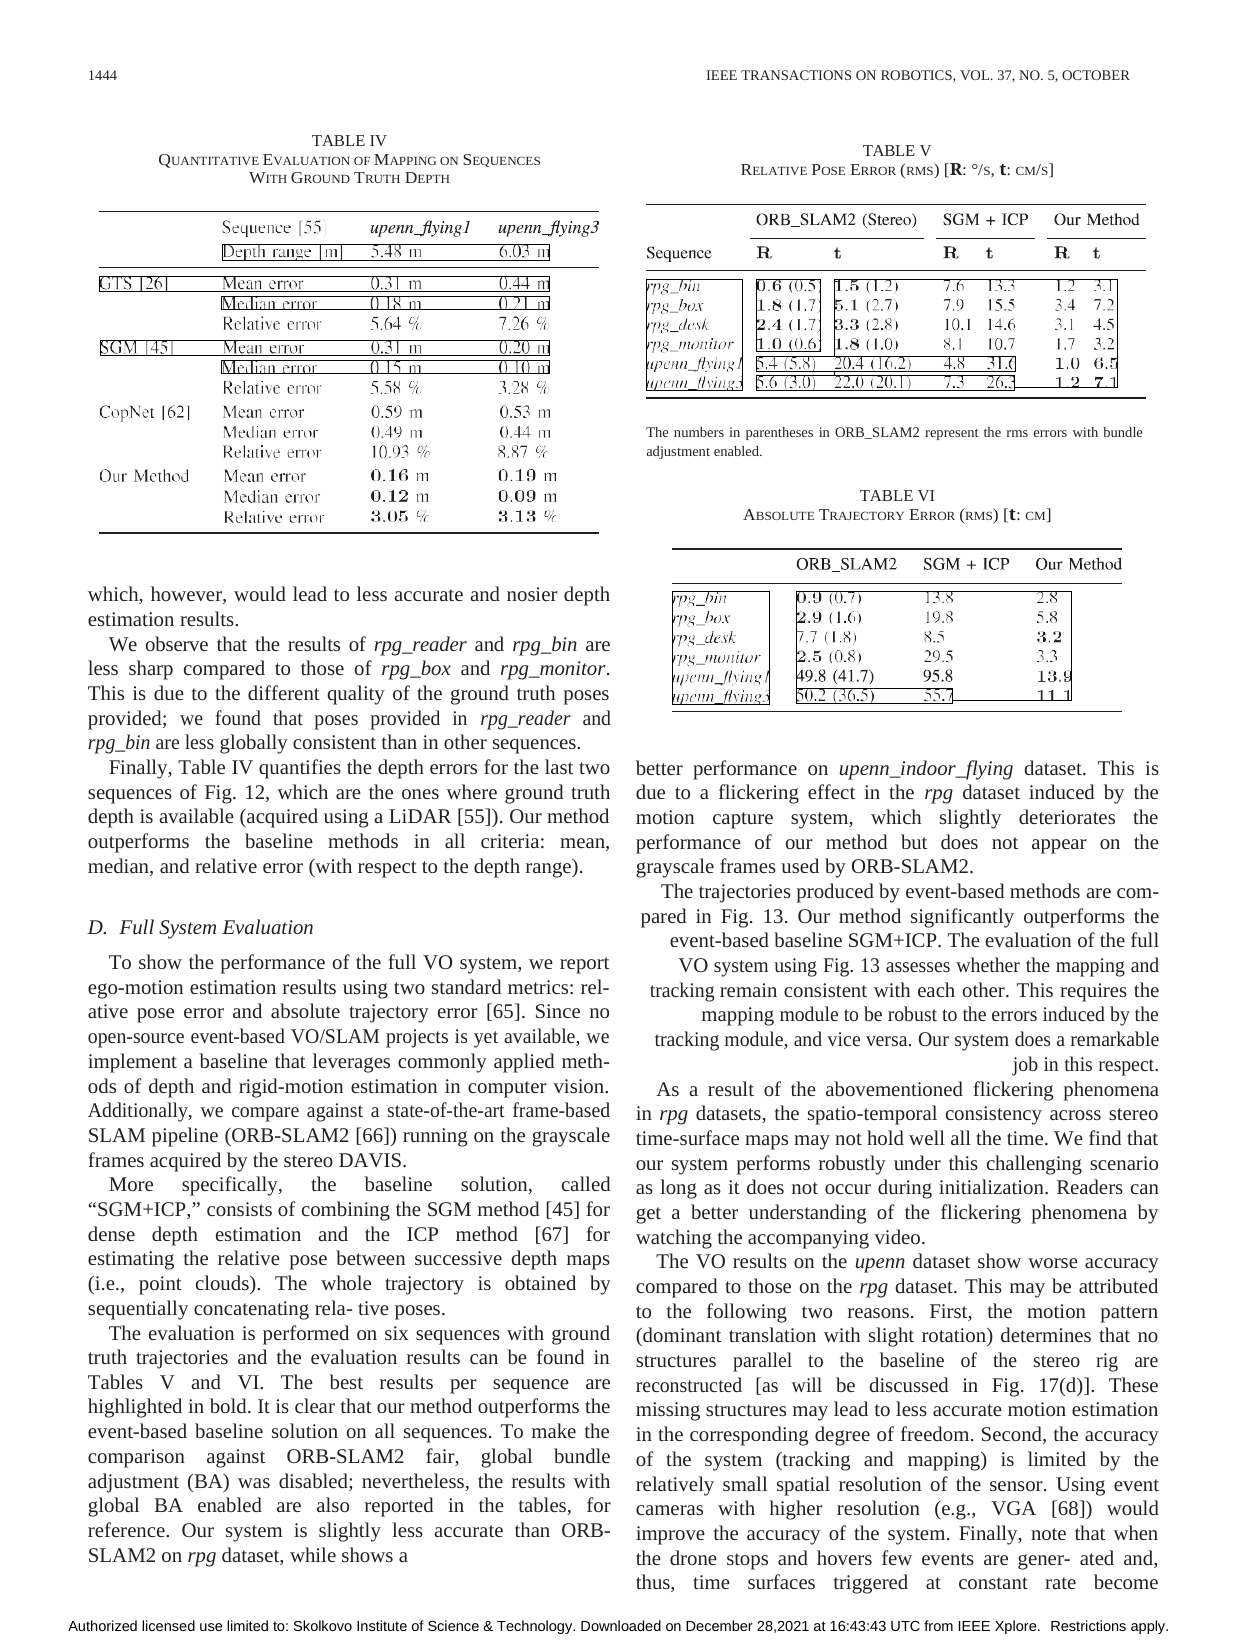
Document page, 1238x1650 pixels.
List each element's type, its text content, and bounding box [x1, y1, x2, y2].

picture [222, 297, 549, 309]
text QUANTITATIVE EVALUATION OF MAPPING ON SEQUENCES WITH GROUND TRUTH DEPTH [138, 150, 561, 187]
picture [797, 592, 1071, 700]
picture [100, 277, 549, 291]
text better performance on upenn_indoor_flying dataset. This is due to a flickering effect in the rpg dataset induced by the motion capture system, which slightly deteriorates the performance of our method but does not appear on the grayscale frames used by ORB-SLAM2. [636, 756, 1159, 878]
picture [673, 592, 769, 704]
picture [757, 376, 1014, 390]
picture [223, 245, 549, 260]
picture [222, 381, 549, 394]
text To show the performance of the full VO system, we report ego-motion estimation results using two standard metrics: rel- ative pose error and absolute trajectory error [65]. Since no open-source event-based VO/SLAM projects is yet available, we implement a baseline that leverages commonly applied meth- ods of depth and rigid-motion estimation in computer vision. Additionally, we compare against a state-of-the-art frame-based SLAM pipeline (ORB-SLAM2 [66]) running on the grayscale frames acquired by the stereo DAVIS. [88, 950, 611, 1172]
picture [371, 469, 429, 522]
text which, however, would lead to less accurate and nosier depth estimation results. [88, 582, 611, 631]
picture [757, 280, 820, 351]
picture [835, 280, 1117, 387]
picture [222, 361, 549, 373]
picture [99, 405, 551, 438]
text Finally, Table IV quantifies the depth errors for the last two sequences of Fig. 12, which are the ones where ground truth depth is available (acquired using a LiDAR [55]). Our method outperforms the baseline methods in all criteria: mean, median, and relative error (with respect to the depth range). [88, 755, 611, 878]
text TABLE IV [138, 131, 561, 150]
picture [797, 689, 952, 703]
text ABSOLUTE TRAJECTORY ERROR (RMS) [t: CM] [623, 505, 1171, 524]
picture [100, 469, 324, 523]
text TABLE V [623, 141, 1171, 160]
picture [498, 469, 557, 522]
list Full System Evaluation [88, 915, 611, 939]
text RELATIVE POSE ERROR (RMS) [R: °/S, t: CM/S] [623, 160, 1171, 179]
text The trajectories produced by event-based methods are com- pared in Fig. 13. Our method significantly outperforms the event-based baseline SGM+ICP. The evaluation of the full VO system using Fig. 13 assesses whether the mapping and tracking remain consistent with each other. This requires the mapping module to be robust to the errors induced by the tracking module, and vice versa. Our system does a remarkable job in this respect. [636, 879, 1159, 1076]
picture [222, 445, 548, 458]
text TABLE VI [623, 486, 1171, 505]
text The evaluation is performed on six sequences with ground truth trajectories and the evaluation results can be found in Tables V and VI. The best results per sequence are highlighted in bold. It is clear that our method outperforms the event-based baseline solution on all sequences. To make the comparison against ORB-SLAM2 fair, global bundle adjustment (BA) was disabled; nevertheless, the results with global BA enabled are also reported in the tables, for reference. Our system is slightly less accurate than ORB-SLAM2 on rpg dataset, while shows a [88, 1320, 611, 1567]
picture [222, 220, 326, 237]
text We observe that the results of rpg_reader and rpg_bin are less sharp compared to those of rpg_box and rpg_monitor. This is due to the different quality of the ground truth poses provided; we found that poses provided in rpg_reader and rpg_bin are less globally consistent than in other sequences. [88, 632, 611, 754]
picture [101, 341, 549, 355]
picture [647, 280, 742, 390]
picture [757, 357, 1015, 371]
text The numbers in parentheses in ORB_SLAM2 represent the rms errors with bundle adjustment enabled. [646, 424, 1160, 459]
text As a result of the abovementioned flickering phenomena in rpg datasets, the spatio-temporal consistency across stereo time-surface maps may not hold well all the time. We find that our system performs robustly under this challenging scenario as long as it does not occur during initialization. Readers can get a better understanding of the flickering phenomena by watching the accompanying video. [636, 1076, 1159, 1249]
picture [222, 316, 549, 330]
text More specifically, the baseline solution, called “SGM+ICP,” consists of combining the SGM method [45] for dense depth estimation and the ICP method [67] for estimating the relative pose between successive depth maps (i.e., point clouds). The whole trajectory is obtained by sequentially concatenating rela- tive poses. [88, 1172, 611, 1320]
